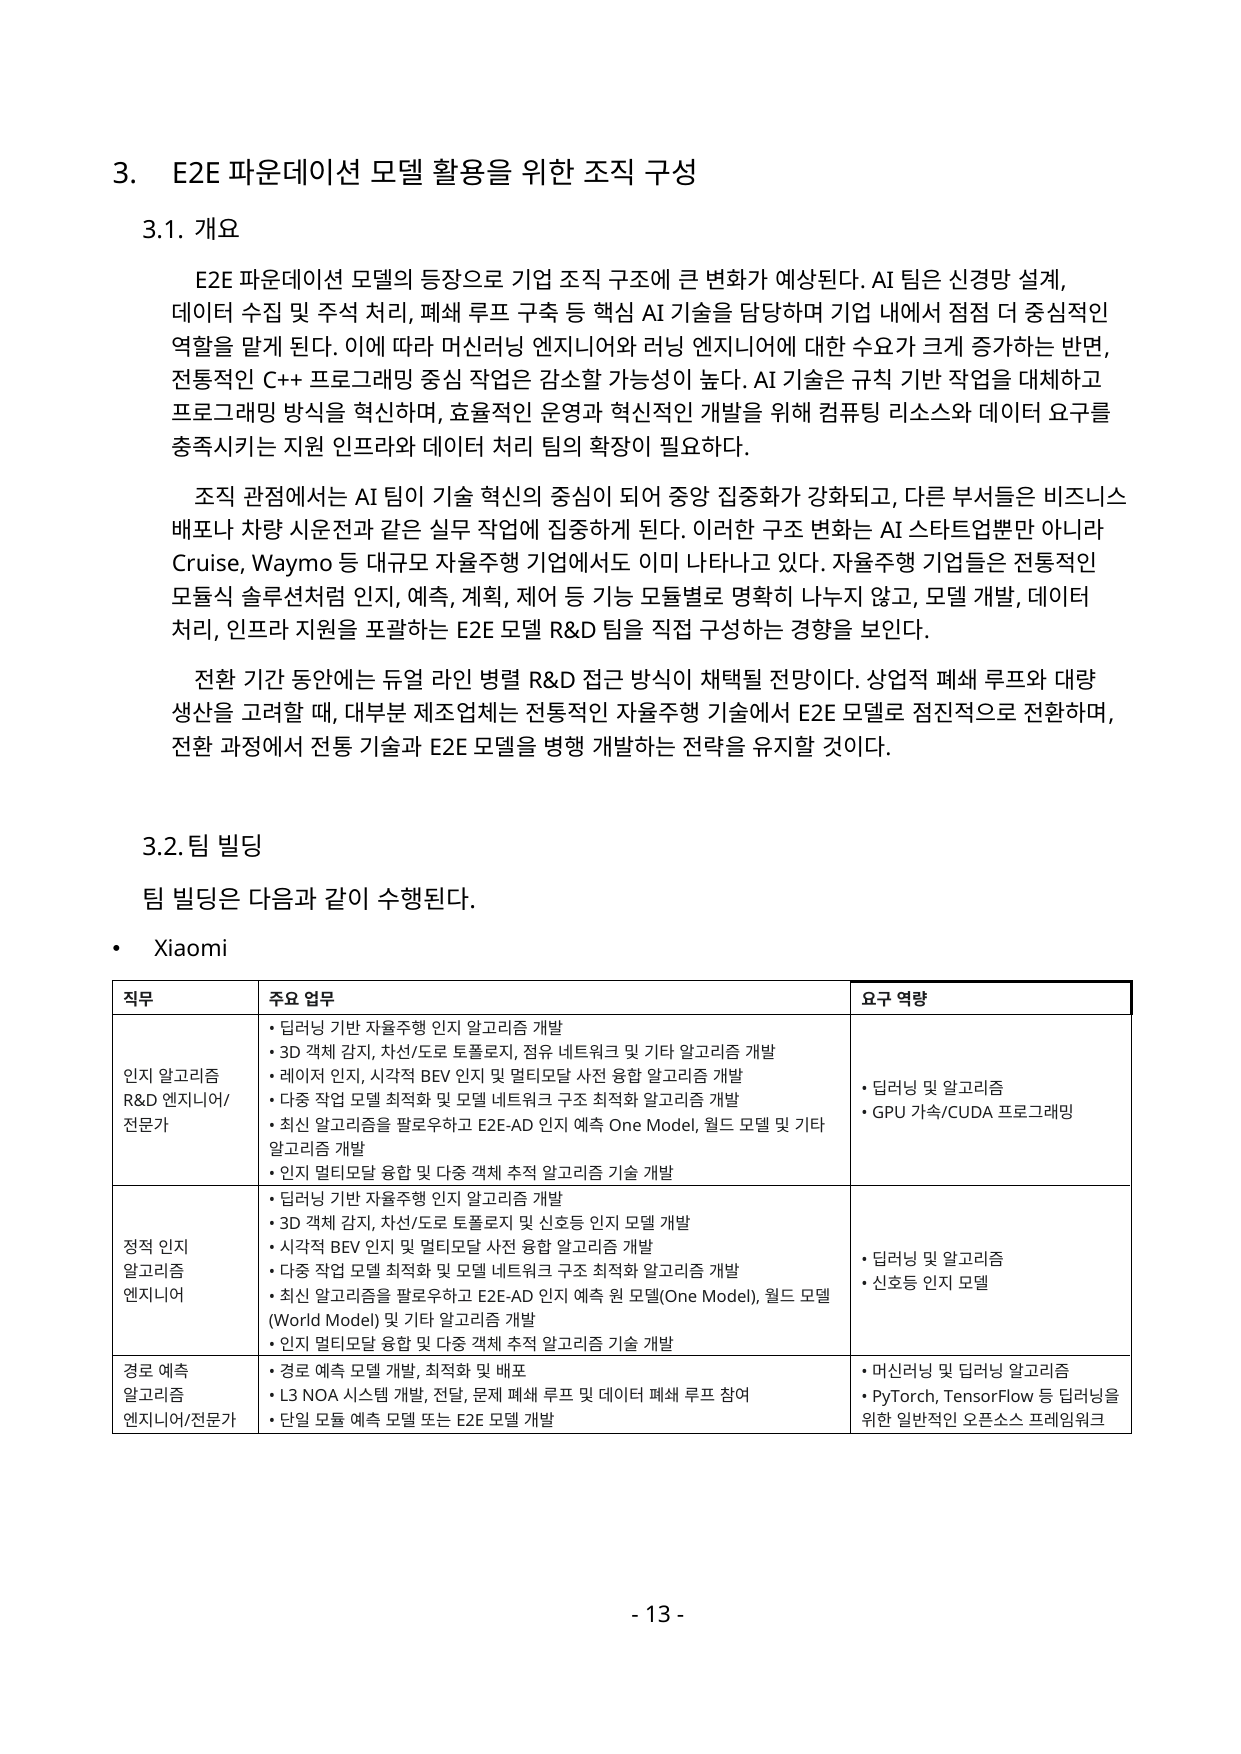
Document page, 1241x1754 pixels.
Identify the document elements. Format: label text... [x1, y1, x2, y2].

table_cell 경로 예측 알고리즘 엔지니어/전문가 [113, 1356, 258, 1433]
table_cell • 딥러닝 및 알고리즘 • GPU 가속/CUDA 프로그래밍 [851, 1015, 1131, 1184]
table_cell • 경로 예측 모델 개발, 최적화 및 배포 • L3 NOA 시스템 개발, 전달, 문제 폐쇄 루프 및 데이터 폐쇄 루프 참여 • 단일 모듈 예측 모델 또는 E2E 모델 개발 [259, 1356, 850, 1433]
table_header 직무 [113, 981, 258, 1014]
table_cell 정적 인지 알고리즘 엔지니어 [113, 1186, 258, 1355]
table_cell • 딥러닝 및 알고리즘 • 신호등 인지 모델 [851, 1185, 1131, 1355]
table_cell • 딥러닝 기반 자율주행 인지 알고리즘 개발 • 3D 객체 감지, 차선/도로 토폴로지, 점유 네트워크 및 기타 알고리즘 개발 • 레이저 인지, 시각적 BEV 인지 및 멀티모달 사전 융합 알고리즘 개발 • 다중 작업 모델 최적화 및 모델 네트워크 구조 최적화 알고리즘 개발 • 최신 알고리즘을 팔로우하고 E2E-AD 인지 예측 One Model, 월드 모델 및 기타 알고리즘 개발 • 인지 멀티모달 융합 및 다중 객체 추적 알고리즘 기술 개발 [259, 1015, 850, 1184]
table_header 주요 업무 [259, 981, 850, 1014]
text 팀 빌딩은 다음과 같이 수행된다. [142, 879, 1128, 916]
table_header 요구 역량 [851, 983, 1130, 1014]
text E2E 파운데이션 모델의 등장으로 기업 조직 구조에 큰 변화가 예상된다. AI 팀은 신경망 설계, 데이터 수집 및 주석 처리, 폐쇄 루프 구축 등 핵심 AI 기술을 담당하며 기업 내에서 점점 더 중심적인 역할을 맡게 된다. 이에 따라 머신러닝 엔지니어와 러닝 엔지니어에 대한 수요가 크게 증가하는 반면, 전통적인 C++ 프로그래밍 중심 작업은 감소할 가능성이 높다. AI 기술은 규칙 기반 작업을 대체하고 프로그래밍 방식을 혁신하며, 효율적인 운영과 혁신적인 개발을 위해 컴퓨팅 리소스와 데이터 요구를 충족시키는 지원 인프라와 데이터 처리 팀의 확장이 필요하다. [172, 262, 1128, 462]
table_cell • 딥러닝 기반 자율주행 인지 알고리즘 개발 • 3D 객체 감지, 차선/도로 토폴로지 및 신호등 인지 모델 개발 • 시각적 BEV 인지 및 멀티모달 사전 융합 알고리즘 개발 • 다중 작업 모델 최적화 및 모델 네트워크 구조 최적화 알고리즘 개발 • 최신 알고리즘을 팔로우하고 E2E-AD 인지 예측 원 모델(One Model), 월드 모델(World Model) 및 기타 알고리즘 개발 • 인지 멀티모달 융합 및 다중 객체 추적 알고리즘 기술 개발 [259, 1186, 850, 1355]
list 개요 [142, 209, 1128, 245]
list Xiaomi [112, 932, 1128, 964]
table_cell 인지 알고리즘 R&D 엔지니어/전문가 [113, 1015, 258, 1184]
list E2E 파운데이션 모델 활용을 위한 조직 구성 [112, 150, 1128, 192]
list 팀 빌딩 [142, 827, 1128, 863]
text 전환 기간 동안에는 듀얼 라인 병렬 R&D 접근 방식이 채택될 전망이다. 상업적 폐쇄 루프와 대량 생산을 고려할 때, 대부분 제조업체는 전통적인 자율주행 기술에서 E2E 모델로 점진적으로 전환하며, 전환 과정에서 전통 기술과 E2E 모델을 병행 개발하는 전략을 유지할 것이다. [172, 662, 1128, 762]
text 조직 관점에서는 AI 팀이 기술 혁신의 중심이 되어 중앙 집중화가 강화되고, 다른 부서들은 비즈니스 배포나 차량 시운전과 같은 실무 작업에 집중하게 된다. 이러한 구조 변화는 AI 스타트업뿐만 아니라 Cruise, Waymo 등 대규모 자율주행 기업에서도 이미 나타나고 있다. 자율주행 기업들은 전통적인 모듈식 솔루션처럼 인지, 예측, 계획, 제어 등 기능 모듈별로 명확히 나누지 않고, 모델 개발, 데이터 처리, 인프라 지원을 포괄하는 E2E 모델 R&D 팀을 직접 구성하는 경향을 보인다. [172, 479, 1128, 645]
table_cell • 머신러닝 및 딥러닝 알고리즘 • PyTorch, TensorFlow 등 딥러닝을 위한 일반적인 오픈소스 프레임워크 [851, 1355, 1131, 1433]
